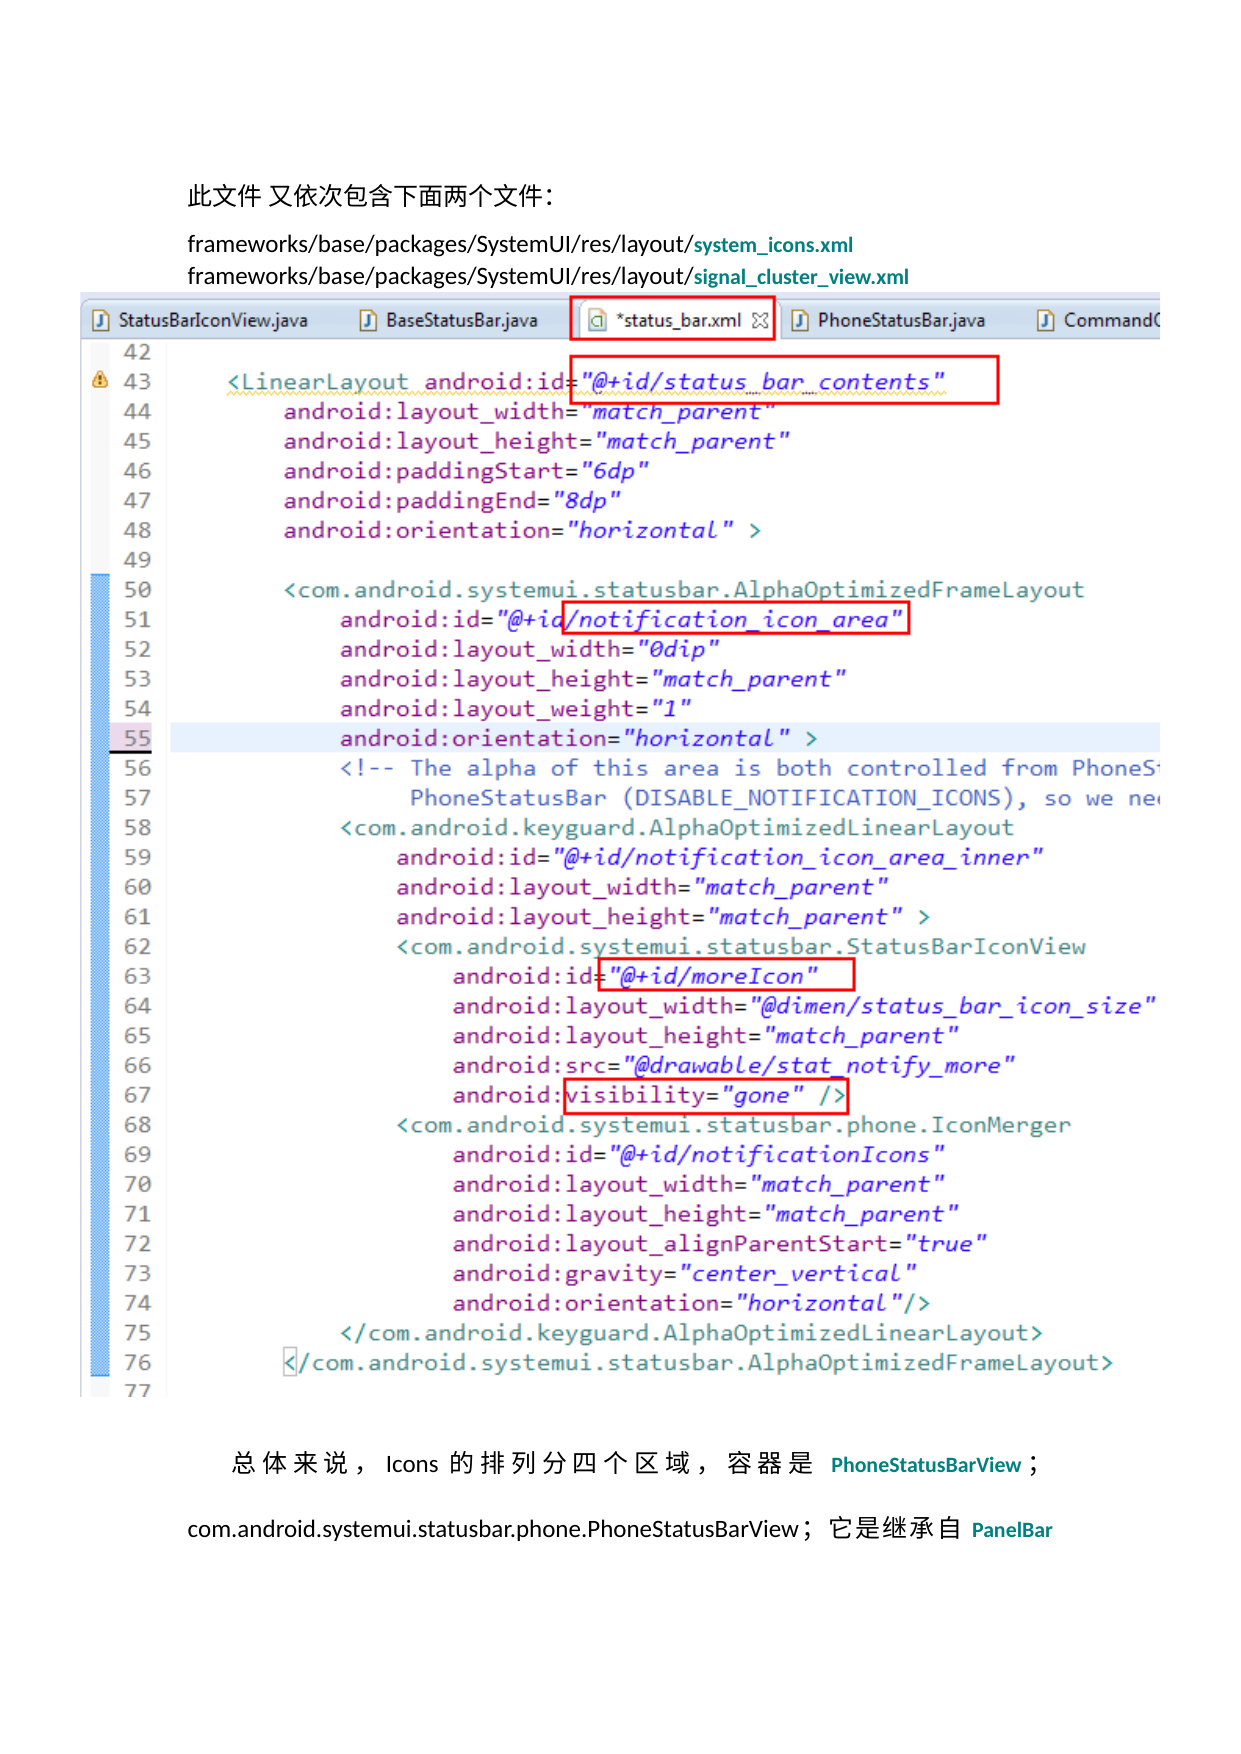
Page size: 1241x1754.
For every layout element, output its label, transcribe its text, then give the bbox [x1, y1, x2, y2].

text frameworks/base/packages/SystemUI/res/layout/signal_cluster_view.xml [187, 259, 1053, 292]
text 此文件 又依次包含下面两个文件： [187, 162, 1053, 227]
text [187, 1429, 1053, 1559]
picture [80, 292, 1161, 1397]
text frameworks/base/packages/SystemUI/res/layout/system_icons.xml [187, 227, 1053, 259]
